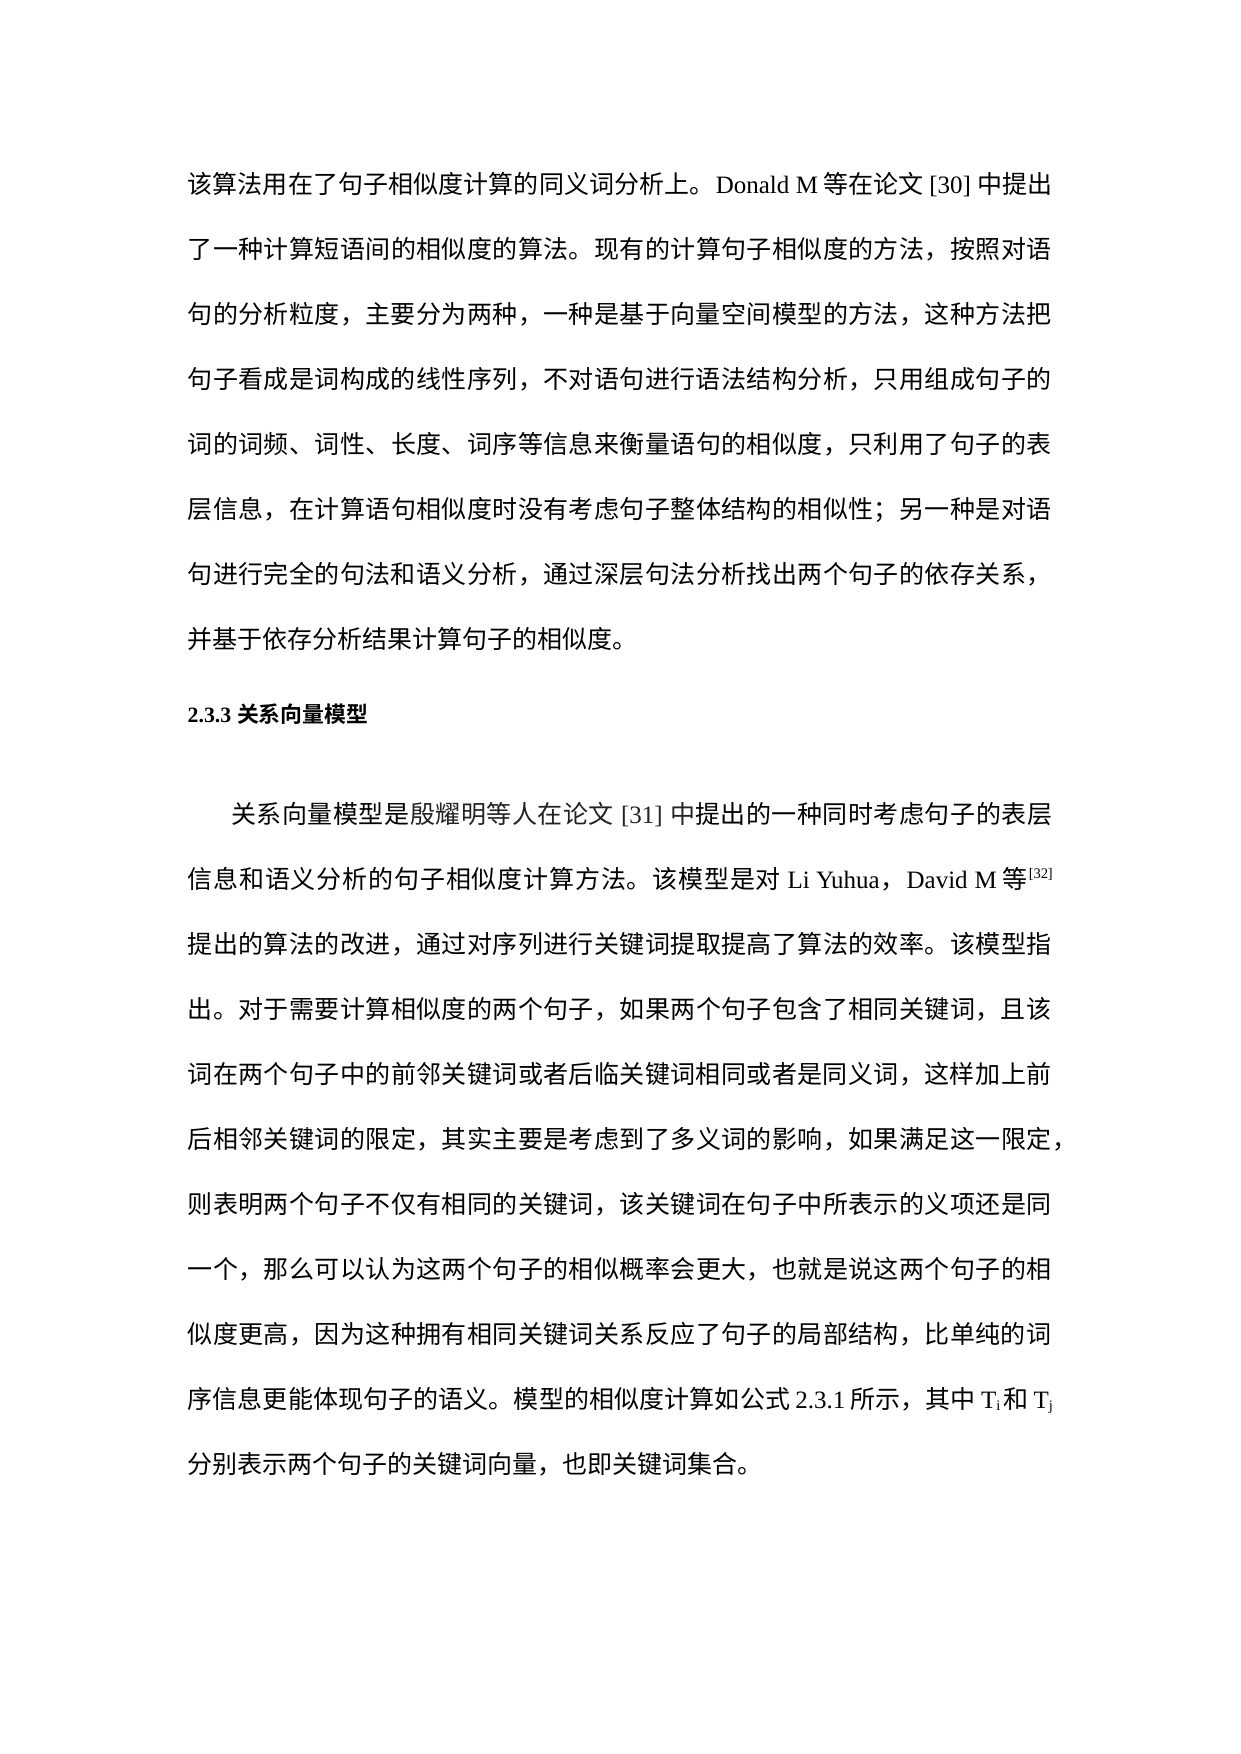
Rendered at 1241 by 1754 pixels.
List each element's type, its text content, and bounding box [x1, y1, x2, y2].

text 关系向量模型是殷耀明等人在论文 [31] 中提出的一种同时考虑句子的表层信息和语义分析的句子相似度计算方法。该模型是对Li Yuhua，David M等[32] 提出的算法的改进，通过对序列进行关键词提取提高了算法的效率。该模型指出。对于需要计算相似度的两个句子，如果两个句子包含了相同关键词，且该词在两个句子中的前邻关键词或者后临关键词相同或者是同义词，这样加上前后相邻关键词的限定，其实主要是考虑到了多义词的影响，如果满足这一限定，则表明两个句子不仅有相同的关键词，该关键词在句子中所表示的义项还是同一个，那么可以认为这两个句子的相似概率会更大，也就是说这两个句子的相似度更高，因为这种拥有相同关键词关系反应了句子的局部结构，比单纯的词序信息更能体现句子的语义。模型的相似度计算如公式2.3.1所示，其中Ti和Tj分别表示两个句子的关键词向量，也即关键词集合。 [187, 780, 1053, 1495]
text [187, 150, 1053, 670]
text 2.3.3 关系向量模型 [187, 697, 1053, 729]
